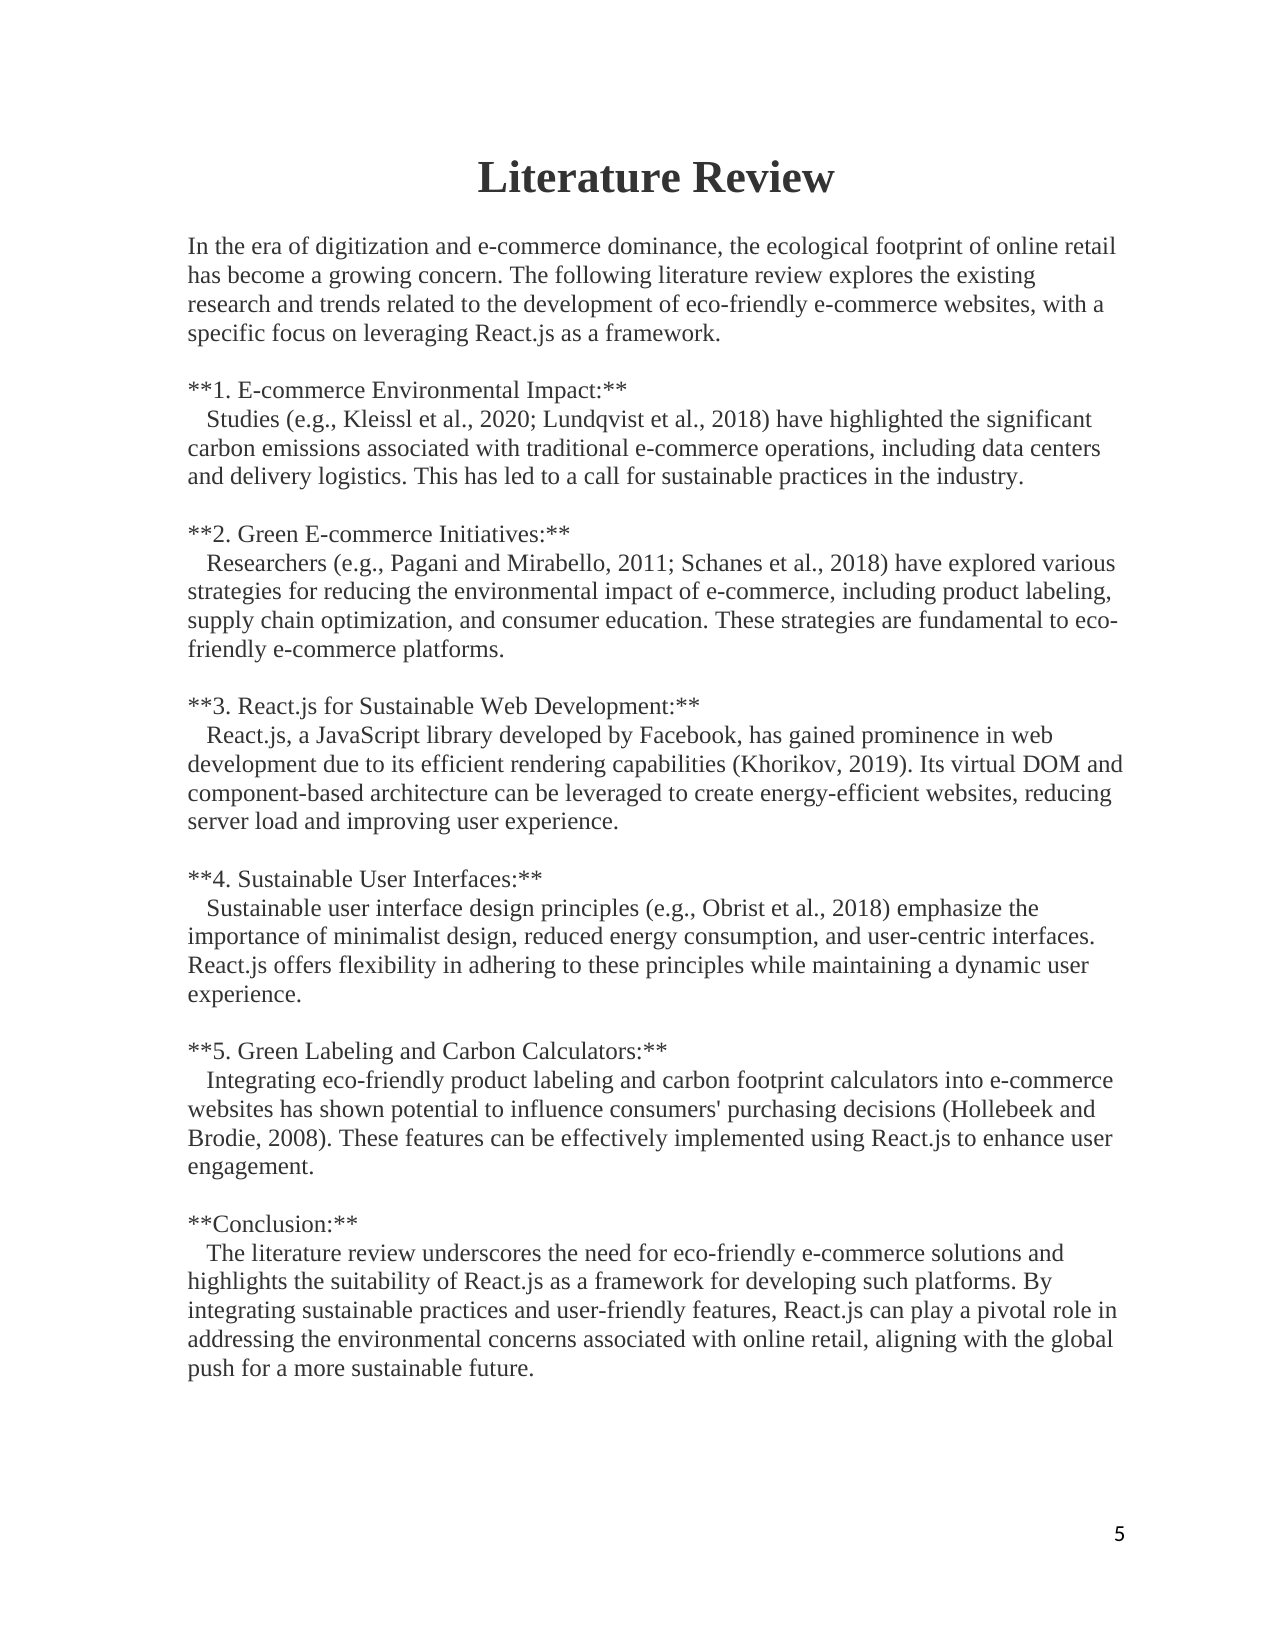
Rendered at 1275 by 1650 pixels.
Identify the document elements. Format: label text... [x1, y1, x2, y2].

text Sustainable user interface design principles (e.g., Obrist et al., 2018) emphasize the importance of minimalist design, reduced energy consumption, and user-centric interfaces. React.js offers flexibility in adhering to these principles while maintaining a dynamic user experience. [187, 893, 1125, 1008]
text Studies (e.g., Kleissl et al., 2020; Lundqvist et al., 2018) have highlighted the significant carbon emissions associated with traditional e-commerce operations, including data centers and delivery logistics. This has led to a call for sustainable practices in the industry. [187, 404, 1125, 490]
text **Conclusion:** [187, 1209, 1125, 1238]
text **4. Sustainable User Interfaces:** [187, 864, 1125, 893]
text Integrating eco-friendly product labeling and carbon footprint calculators into e-commerce websites has shown potential to influence consumers' purchasing decisions (Hollebeek and Brodie, 2008). These features can be effectively implemented using React.js to enhance user engagement. [187, 1065, 1125, 1180]
text **5. Green Labeling and Carbon Calculators:** [187, 1036, 1125, 1065]
text **1. E-commerce Environmental Impact:** [187, 375, 1125, 404]
text **2. Green E-commerce Initiatives:** [187, 519, 1125, 548]
text In the era of digitization and e-commerce dominance, the ecological footprint of online retail has become a growing concern. The following literature review explores the existing research and trends related to the development of eco-friendly e-commerce websites, with a specific focus on leveraging React.js as a framework. [187, 231, 1125, 346]
text The literature review underscores the need for eco-friendly e-commerce solutions and highlights the suitability of React.js as a framework for developing such platforms. By integrating sustainable practices and user-friendly features, React.js can play a pivotal role in addressing the environmental concerns associated with online retail, aligning with the global push for a more sustainable future. [187, 1238, 1125, 1381]
text React.js, a JavaScript library developed by Facebook, has gained prominence in web development due to its efficient rendering capabilities (Khorikov, 2019). Its virtual DOM and component-based architecture can be leveraged to create energy-efficient websites, reducing server load and improving user experience. [187, 720, 1125, 835]
text Researchers (e.g., Pagani and Mirabello, 2011; Schanes et al., 2018) have explored various strategies for reducing the environmental impact of e-commerce, including product labeling, supply chain optimization, and consumer education. These strategies are fundamental to eco-friendly e-commerce platforms. [187, 548, 1125, 663]
text **3. React.js for Sustainable Web Development:** [187, 691, 1125, 720]
text Literature Review [187, 150, 1125, 203]
